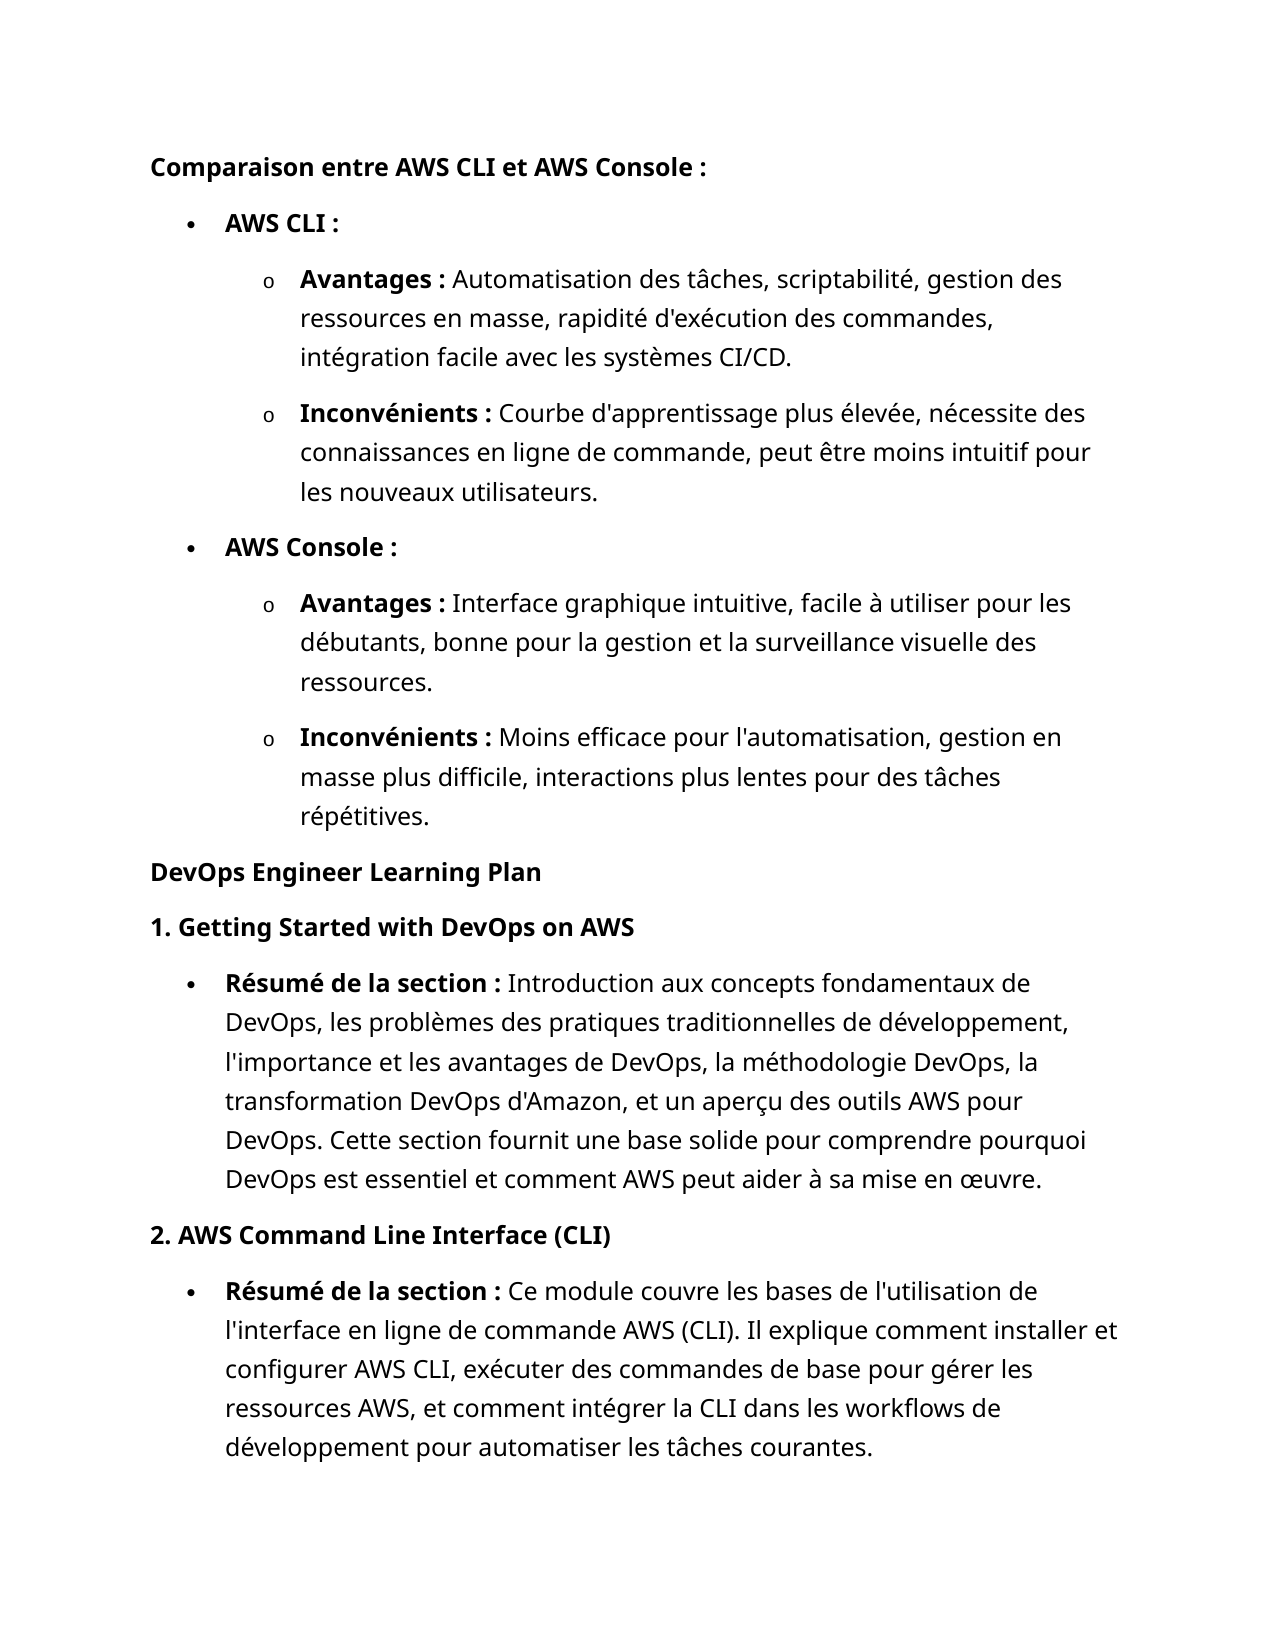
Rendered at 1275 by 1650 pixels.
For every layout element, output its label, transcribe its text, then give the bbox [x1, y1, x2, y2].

list Résumé de la section : Introduction aux concepts fondamentaux de DevOps, les problèmes des pratiques traditionnelles de développement, l'importance et les avantages de DevOps, la méthodologie DevOps, la transformation DevOps d'Amazon, et un aperçu des outils AWS pour DevOps. Cette section fournit une base solide pour comprendre pourquoi DevOps est essentiel et comment AWS peut aider à sa mise en œuvre. [187, 966, 1125, 1196]
list Avantages : Interface graphique intuitive, facile à utiliser pour les débutants, bonne pour la gestion et la surveillance visuelle des ressources. [262, 586, 1125, 698]
list Avantages : Automatisation des tâches, scriptabilité, gestion des ressources en masse, rapidité d'exécution des commandes, intégration facile avec les systèmes CI/CD. [262, 262, 1125, 374]
list Résumé de la section : Ce module couvre les bases de l'utilisation de l'interface en ligne de commande AWS (CLI). Il explique comment installer et configurer AWS CLI, exécuter des commandes de base pour gérer les ressources AWS, et comment intégrer la CLI dans les workflows de développement pour automatiser les tâches courantes. [187, 1273, 1125, 1464]
list Inconvénients : Courbe d'apprentissage plus élevée, nécessite des connaissances en ligne de commande, peut être moins intuitif pour les nouveaux utilisateurs. [262, 396, 1125, 508]
text DevOps Engineer Learning Plan [150, 854, 1125, 888]
text 1. Getting Started with DevOps on AWS [150, 910, 1125, 944]
list AWS CLI : [187, 206, 1125, 240]
text 2. AWS Command Line Interface (CLI) [150, 1217, 1125, 1252]
list Inconvénients : Moins efficace pour l'automatisation, gestion en masse plus difficile, interactions plus lentes pour des tâches répétitives. [262, 720, 1125, 832]
list AWS Console : [187, 530, 1125, 564]
text Comparaison entre AWS CLI et AWS Console : [150, 150, 1125, 184]
